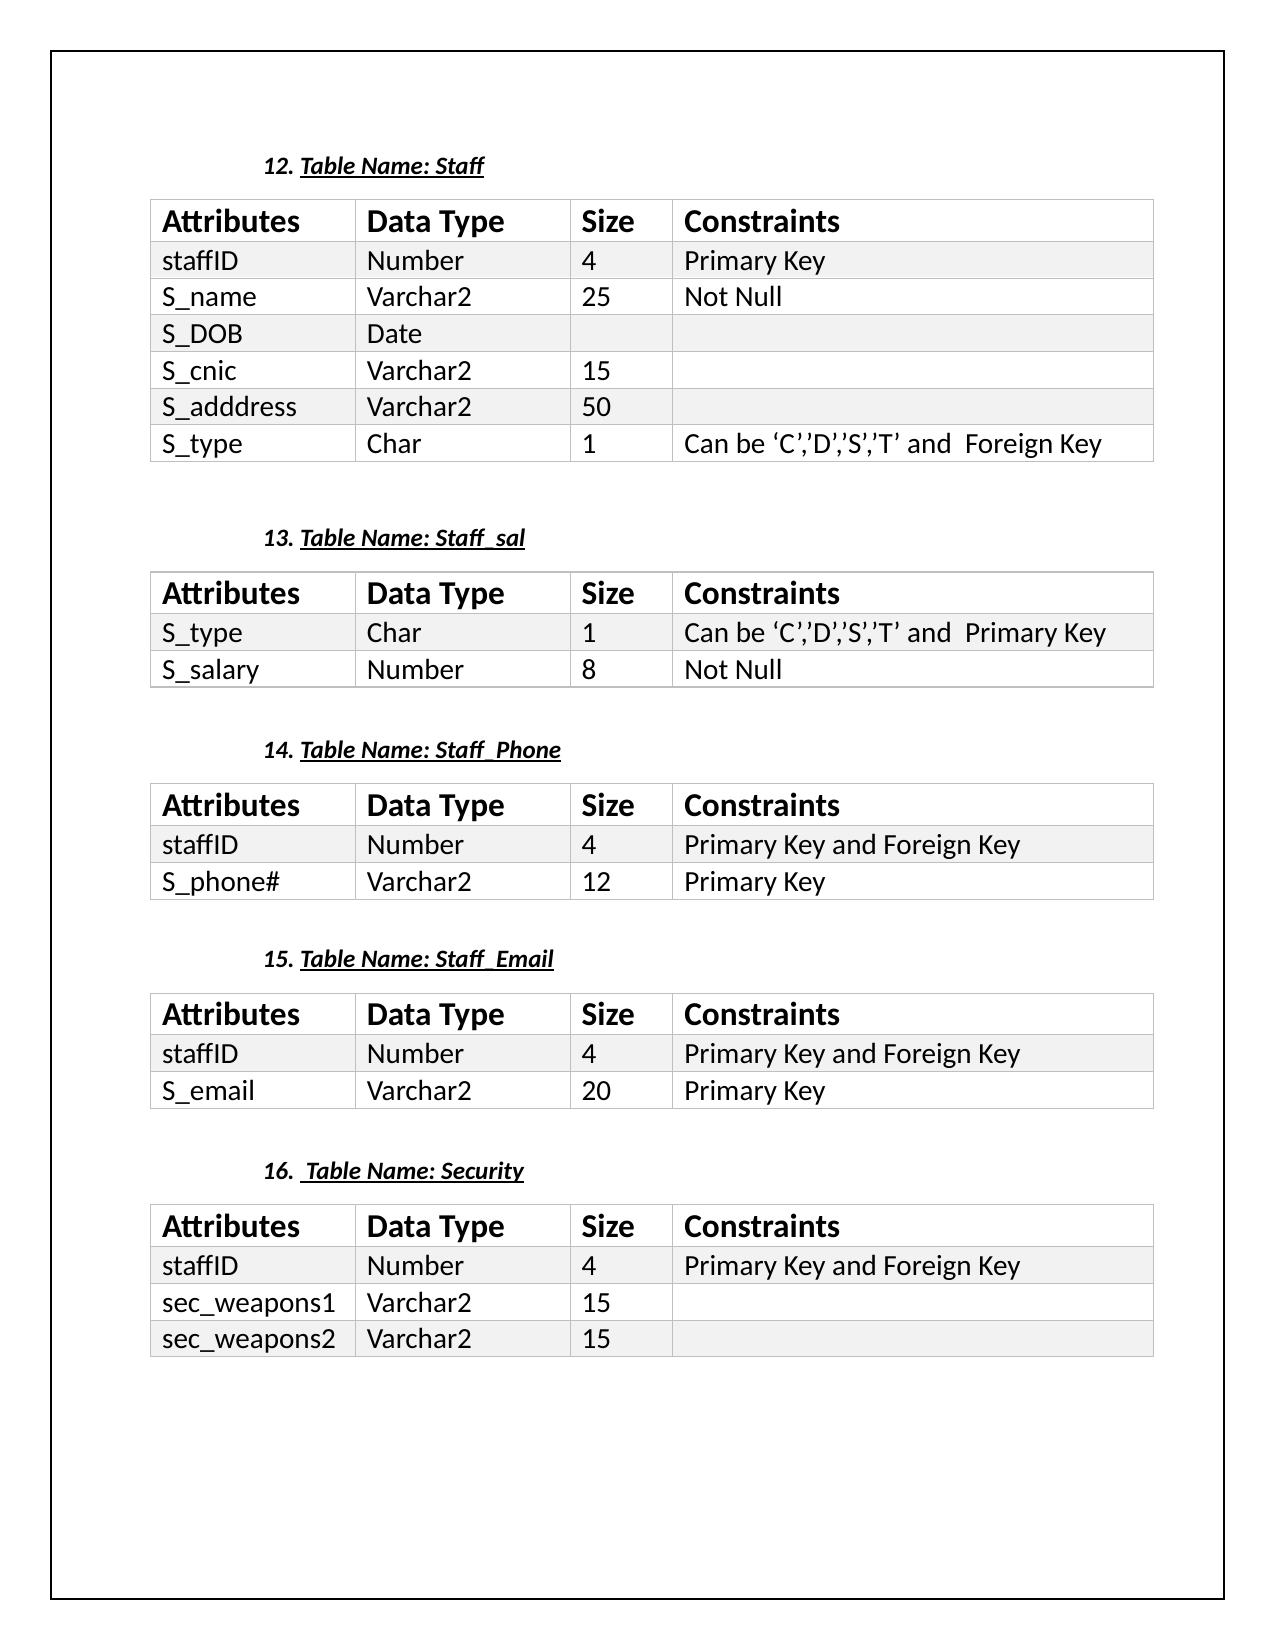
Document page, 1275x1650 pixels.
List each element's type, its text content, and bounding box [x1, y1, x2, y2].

table_cell S_type [151, 614, 355, 650]
table_cell Number [356, 1247, 570, 1283]
table_header Data Type [356, 1205, 570, 1246]
table_cell Number [356, 826, 570, 862]
table_header Data Type [356, 784, 570, 825]
table_header Constraints [673, 1205, 1153, 1246]
table_header Data Type [356, 200, 570, 241]
table_cell Char [356, 425, 570, 461]
table_cell 20 [571, 1072, 672, 1107]
table_cell Varchar2 [356, 1321, 570, 1356]
table_cell [673, 1321, 1153, 1356]
list Table Name: Staff_sal [262, 522, 1125, 553]
table_header Attributes [151, 573, 355, 613]
table_cell 4 [571, 1035, 672, 1071]
table_header Data Type [356, 573, 570, 613]
table_header Size [571, 994, 672, 1034]
table_cell [673, 352, 1153, 387]
table_cell Char [356, 614, 570, 650]
table_cell Varchar2 [356, 352, 570, 387]
table_cell 25 [571, 279, 672, 314]
table_header Size [571, 1205, 672, 1246]
table_cell [571, 315, 672, 351]
table_header Data Type [356, 994, 570, 1034]
table_cell 15 [571, 1284, 672, 1319]
table_cell S_email [151, 1072, 355, 1107]
table_cell 4 [571, 242, 672, 277]
table_header Attributes [151, 994, 355, 1034]
list Table Name: Staff_Email [262, 943, 1125, 974]
table_cell Primary Key [673, 863, 1153, 898]
table_header Size [571, 573, 672, 613]
table_cell staffID [151, 1247, 355, 1283]
table_cell 8 [571, 651, 672, 686]
table_header Size [571, 784, 672, 825]
table_cell S_phone# [151, 863, 355, 898]
list Table Name: Staff [262, 150, 1125, 181]
list Table Name: Staff_Phone [262, 734, 1125, 765]
table_cell staffID [151, 1035, 355, 1071]
table_cell staffID [151, 242, 355, 277]
table_cell S_cnic [151, 352, 355, 387]
table_cell Number [356, 242, 570, 277]
table_cell S_DOB [151, 315, 355, 351]
table_cell S_adddress [151, 389, 355, 424]
table_cell S_salary [151, 651, 355, 686]
table_header Constraints [673, 573, 1153, 613]
table_cell Can be ‘C’,’D’,’S’,’T’ and Foreign Key [673, 425, 1153, 461]
table_cell staffID [151, 826, 355, 862]
table_cell 50 [571, 389, 672, 424]
table_cell Date [356, 315, 570, 351]
table_cell Primary Key and Foreign Key [673, 826, 1153, 862]
table_cell Varchar2 [356, 1072, 570, 1107]
table_cell [673, 315, 1153, 351]
table_cell S_type [151, 425, 355, 461]
table_cell Not Null [673, 279, 1153, 314]
table_cell Varchar2 [356, 1284, 570, 1319]
table_header Constraints [673, 994, 1153, 1034]
table_cell Primary Key [673, 1072, 1153, 1107]
table_cell [673, 389, 1153, 424]
table_cell Can be ‘C’,’D’,’S’,’T’ and Primary Key [673, 614, 1153, 650]
table_cell 12 [571, 863, 672, 898]
table_cell 15 [571, 352, 672, 387]
table_header Constraints [673, 784, 1153, 825]
table_cell Varchar2 [356, 863, 570, 898]
table_cell Varchar2 [356, 279, 570, 314]
table_cell Number [356, 651, 570, 686]
table_cell Not Null [673, 651, 1153, 686]
table_cell Primary Key [673, 242, 1153, 277]
table_cell sec_weapons2 [151, 1321, 355, 1356]
table_cell Primary Key and Foreign Key [673, 1035, 1153, 1071]
table_header Attributes [151, 200, 355, 241]
table_cell Number [356, 1035, 570, 1071]
table_cell sec_weapons1 [151, 1284, 355, 1319]
table_header Attributes [151, 784, 355, 825]
table_cell 4 [571, 826, 672, 862]
list Table Name: Security [262, 1155, 1125, 1186]
table_cell 1 [571, 425, 672, 461]
table_cell 1 [571, 614, 672, 650]
table_cell 15 [571, 1321, 672, 1356]
table_header Attributes [151, 1205, 355, 1246]
table_cell Varchar2 [356, 389, 570, 424]
table_cell 4 [571, 1247, 672, 1283]
table_cell [673, 1284, 1153, 1319]
table_cell Primary Key and Foreign Key [673, 1247, 1153, 1283]
table_cell S_name [151, 279, 355, 314]
table_header Size [571, 200, 672, 241]
table_header Constraints [673, 200, 1153, 241]
